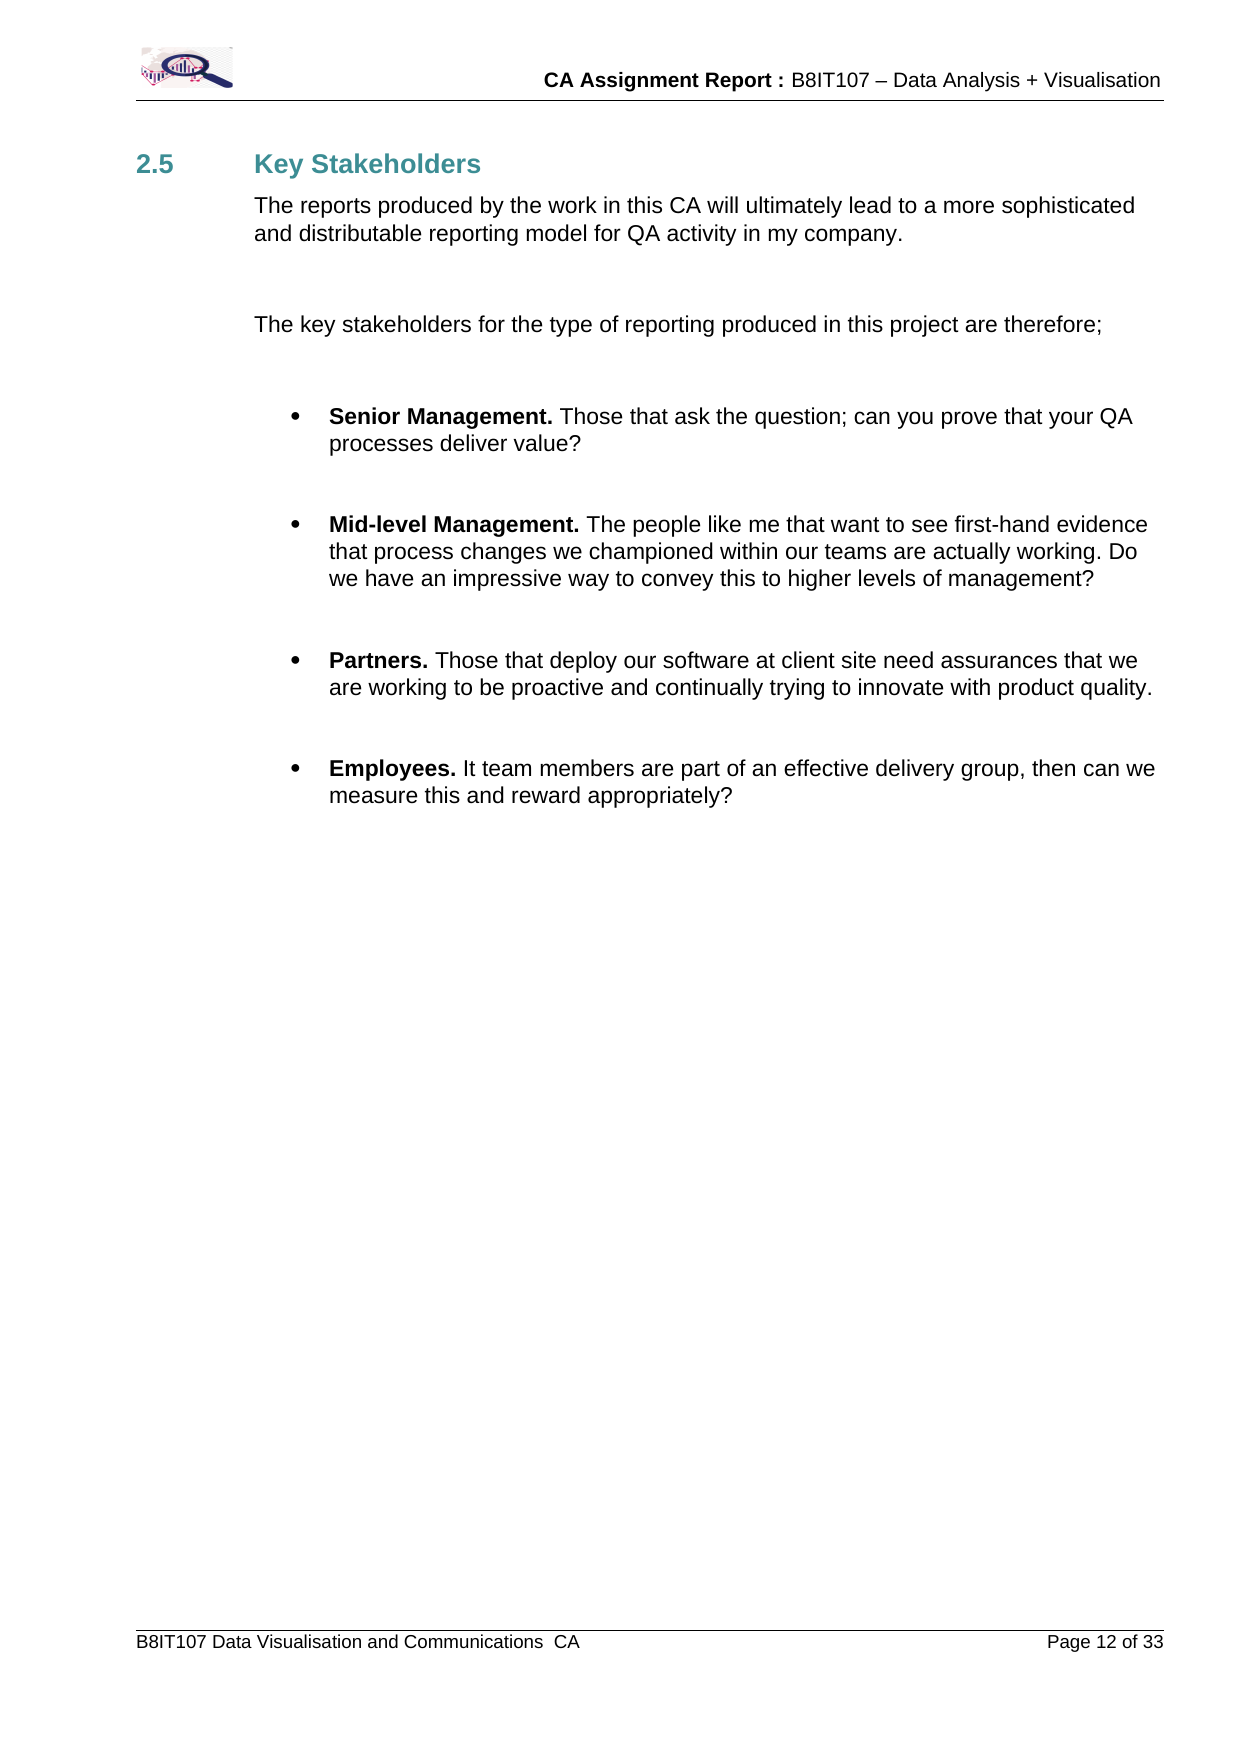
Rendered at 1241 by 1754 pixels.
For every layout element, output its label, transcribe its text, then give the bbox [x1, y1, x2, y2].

list Mid-level Management. The people like me that want to see first-hand evidence that process changes we championed within our teams are actually working. Do we have an impressive way to convey this to higher levels of management? [291, 511, 1163, 592]
text The key stakeholders for the type of reporting produced in this project are therefore; [254, 311, 1163, 338]
list Partners. Those that deploy our software at client site need assurances that we are working to be proactive and continually trying to innovate with product quality. [291, 646, 1163, 700]
text The reports produced by the work in this CA will ultimately lead to a more sophisticated and distributable reporting model for QA activity in my company. [254, 192, 1163, 246]
subtitle Key Stakeholders [136, 148, 1163, 179]
picture [141, 47, 233, 88]
list Senior Management. Those that ask the question; can you prove that your QA processes deliver value? [291, 402, 1163, 456]
list Employees. It team members are part of an effective delivery group, then can we measure this and reward appropriately? [291, 754, 1163, 808]
